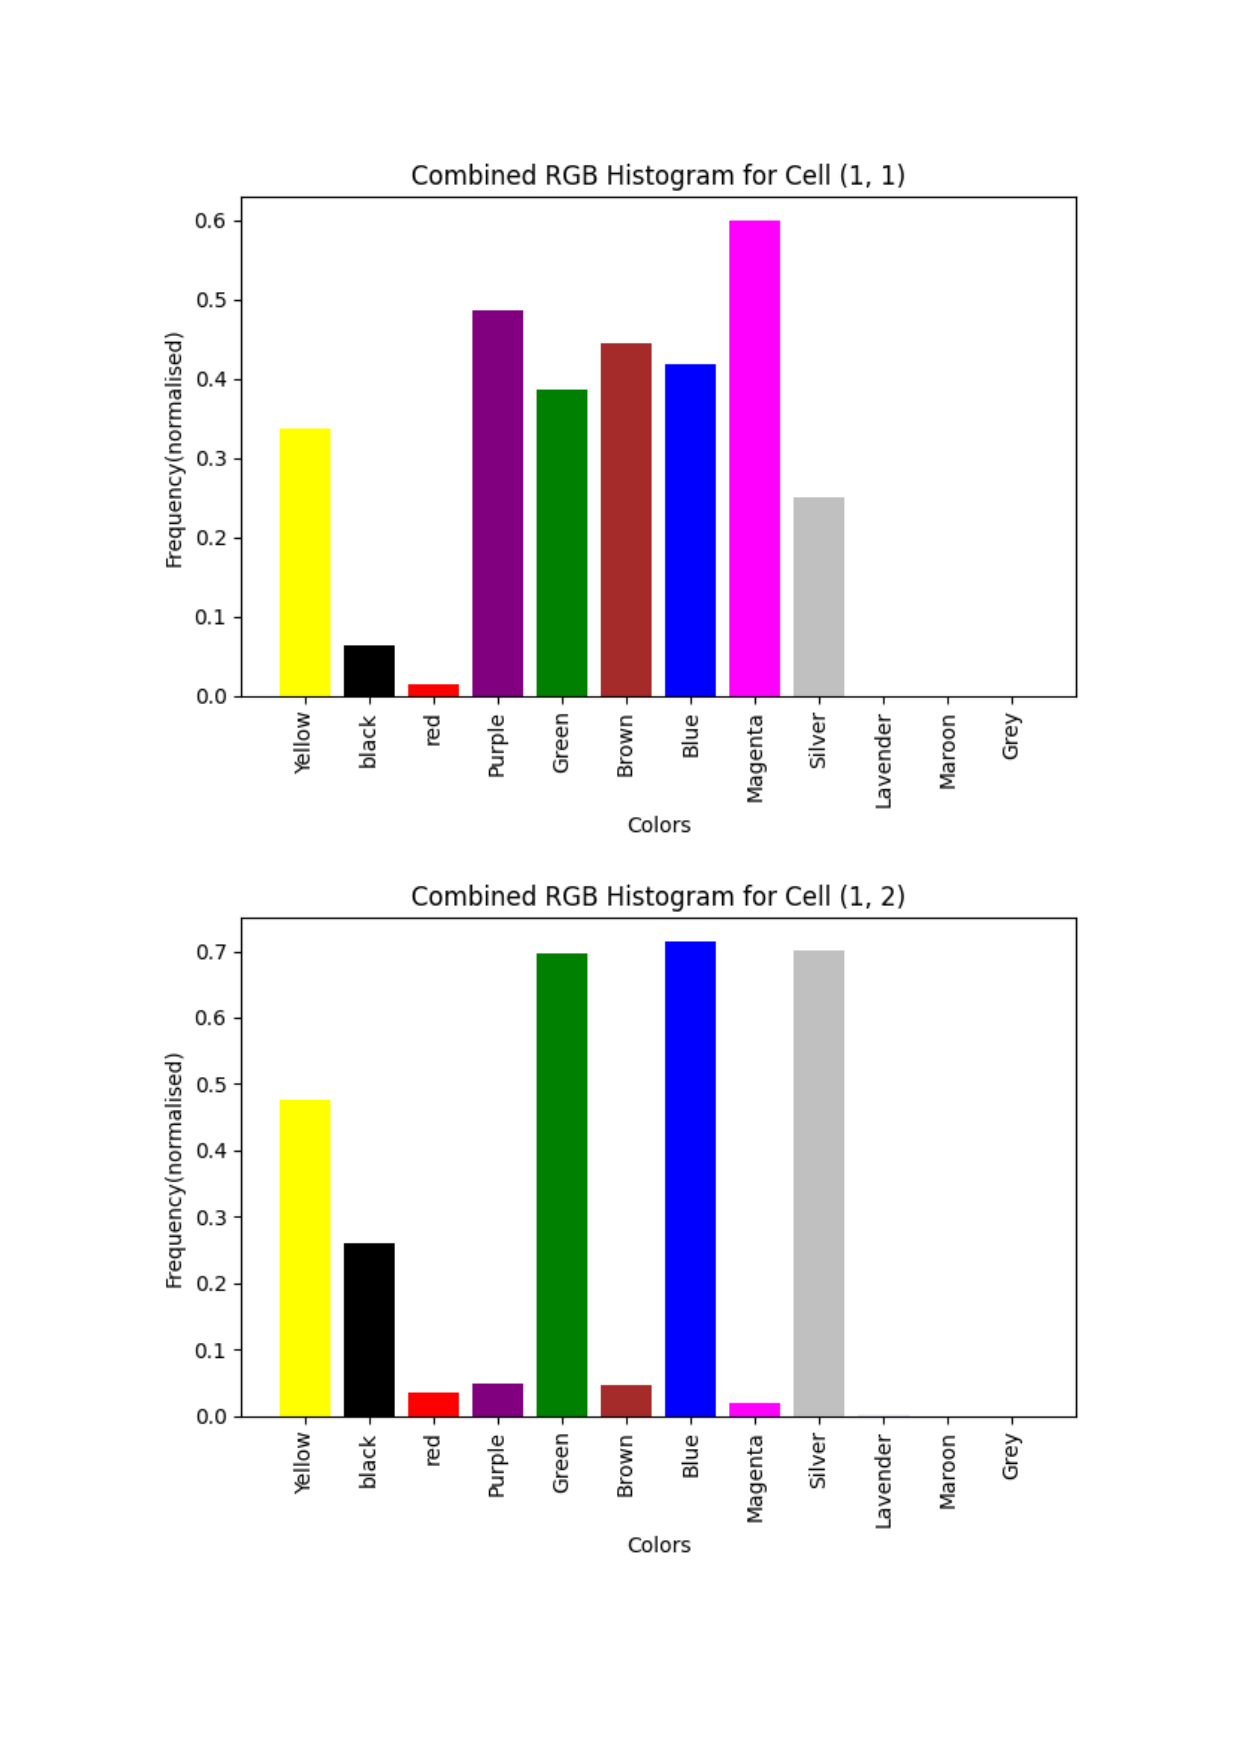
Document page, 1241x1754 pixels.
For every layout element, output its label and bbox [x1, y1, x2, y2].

picture [150, 150, 1091, 852]
picture [150, 870, 1091, 1572]
